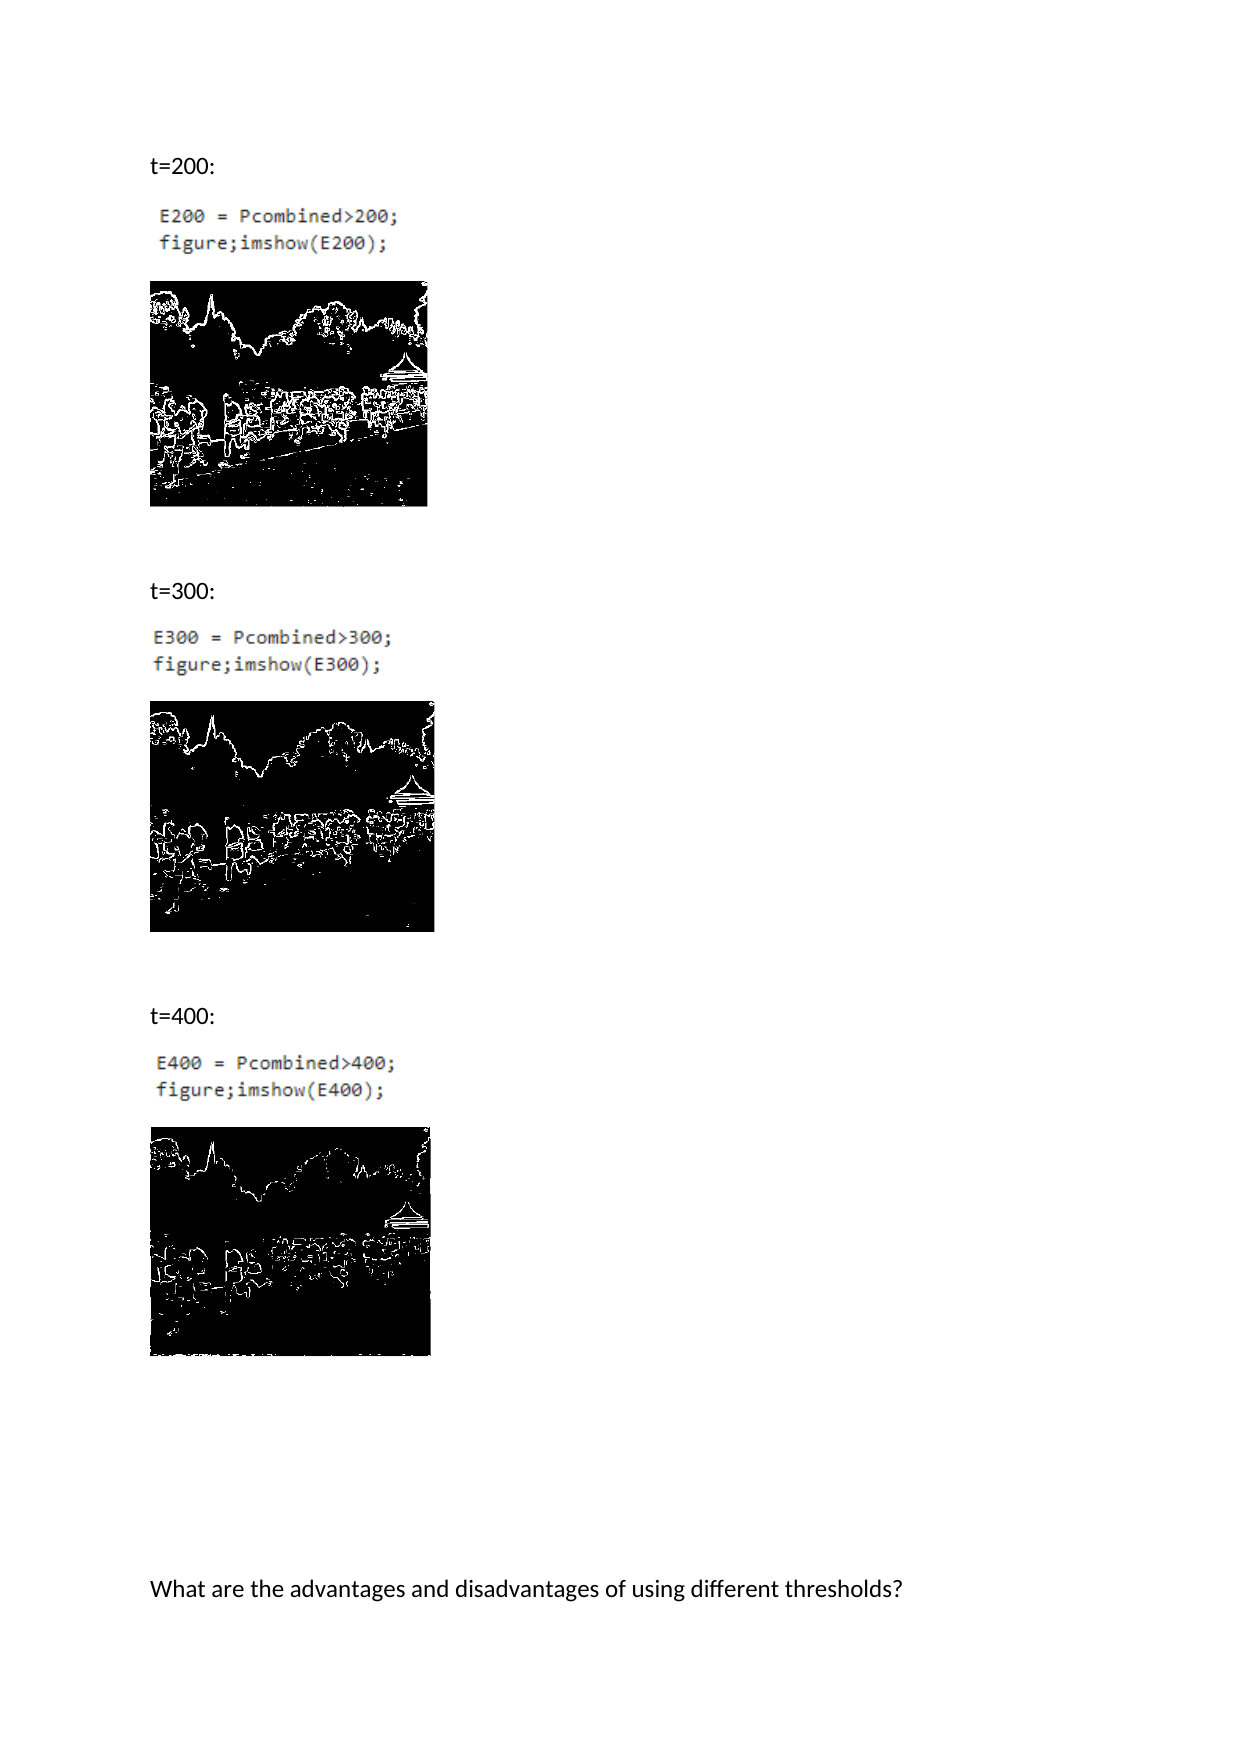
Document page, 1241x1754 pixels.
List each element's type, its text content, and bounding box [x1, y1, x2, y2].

picture [150, 281, 428, 507]
text t=400: [150, 1000, 1090, 1031]
picture [150, 1127, 431, 1357]
text t=200: [150, 150, 1090, 181]
picture [150, 199, 402, 262]
picture [150, 1049, 404, 1109]
text What are the advantages and disadvantages of using different thresholds? [150, 1573, 1090, 1604]
text t=300: [150, 576, 1090, 606]
picture [150, 700, 435, 932]
picture [150, 625, 399, 682]
